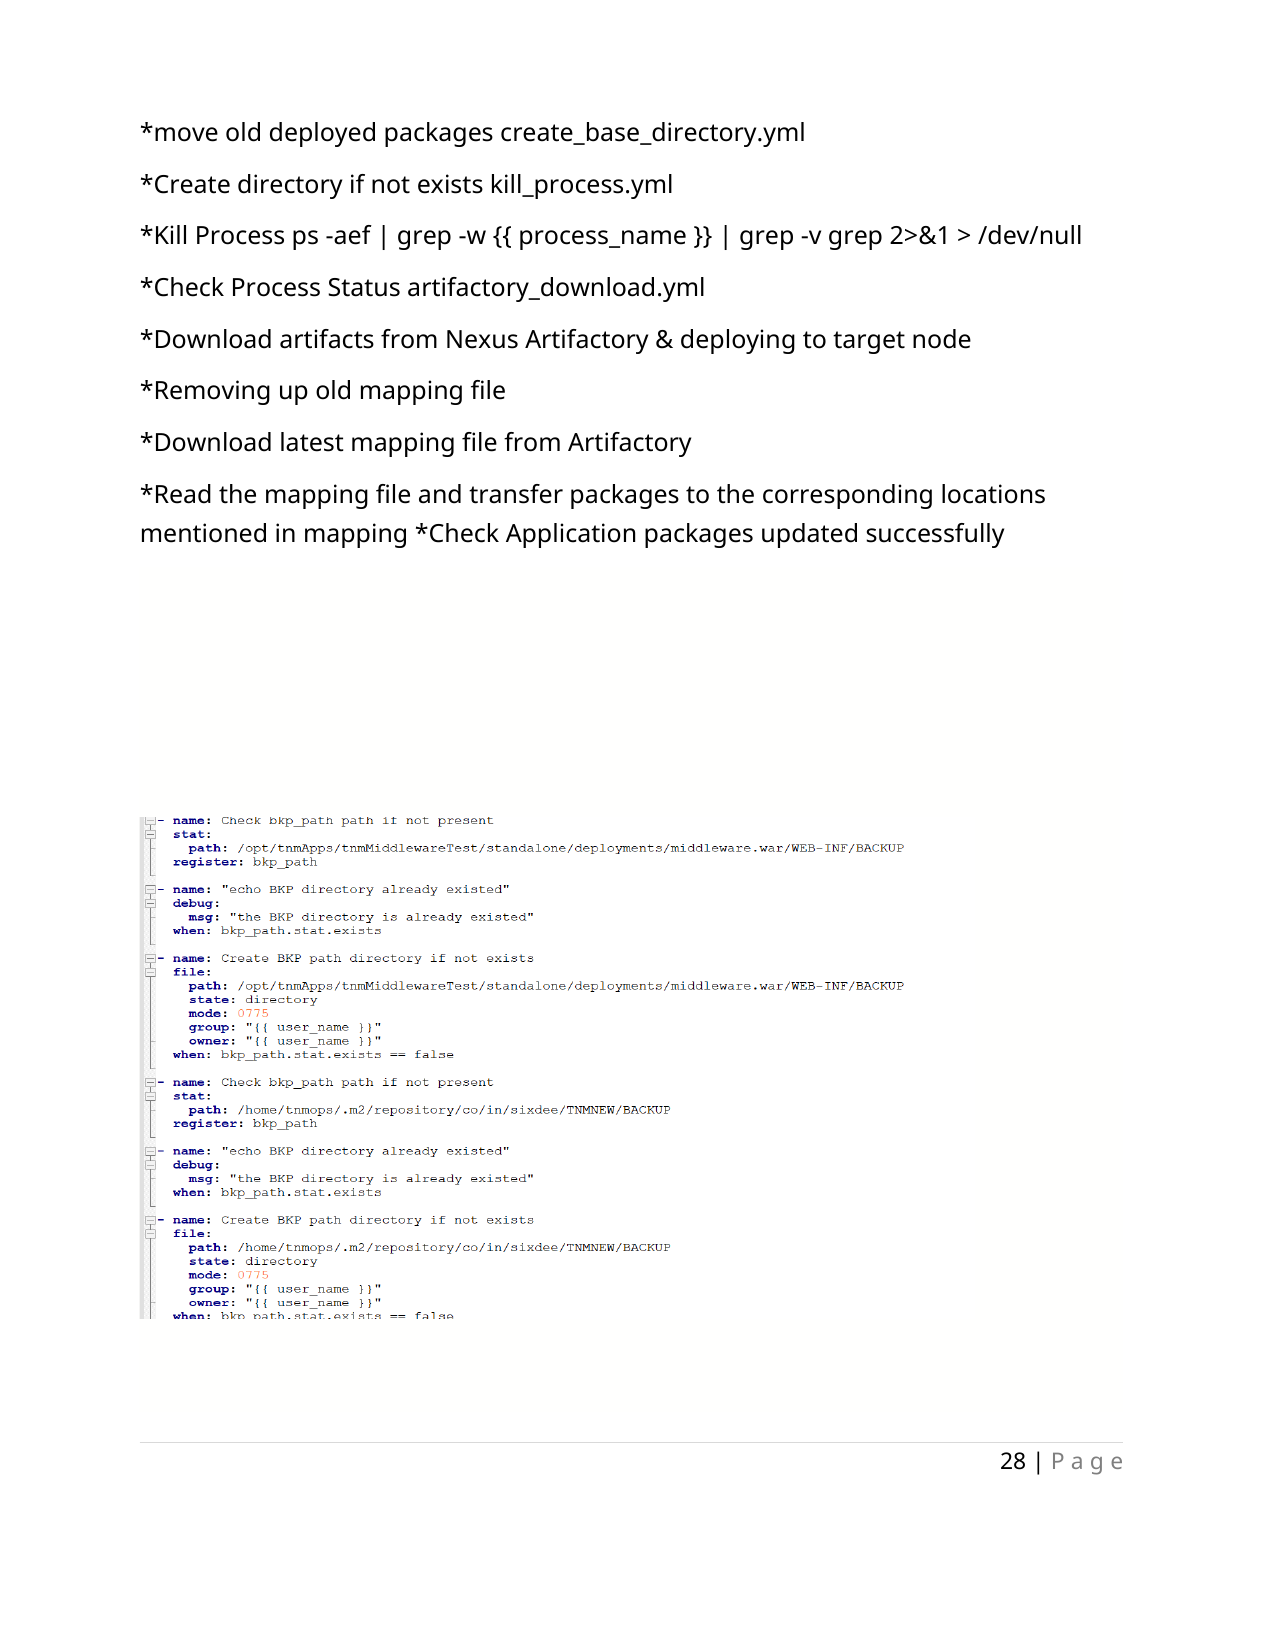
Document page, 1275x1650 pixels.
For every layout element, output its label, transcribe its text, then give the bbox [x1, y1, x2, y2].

text *Read the mapping file and transfer packages to the corresponding locations mentioned in mapping *Check Application packages updated successfully [139, 476, 1123, 549]
text *Kill Process ps -aef | grep -w {{ process_name }} | grep -v grep 2>&1 > /dev/null [139, 218, 1123, 252]
text *Download artifacts from Nexus Artifactory & deploying to target node [139, 321, 1123, 355]
picture [139, 817, 976, 1319]
text *Download latest mapping file from Artifactory [139, 424, 1123, 459]
text *Removing up old mapping file [139, 373, 1123, 407]
text *move old deployed packages create_base_directory.yml [139, 114, 1123, 149]
text *Check Process Status artifactory_download.yml [139, 269, 1123, 304]
text *Create directory if not exists kill_process.yml [139, 166, 1123, 200]
